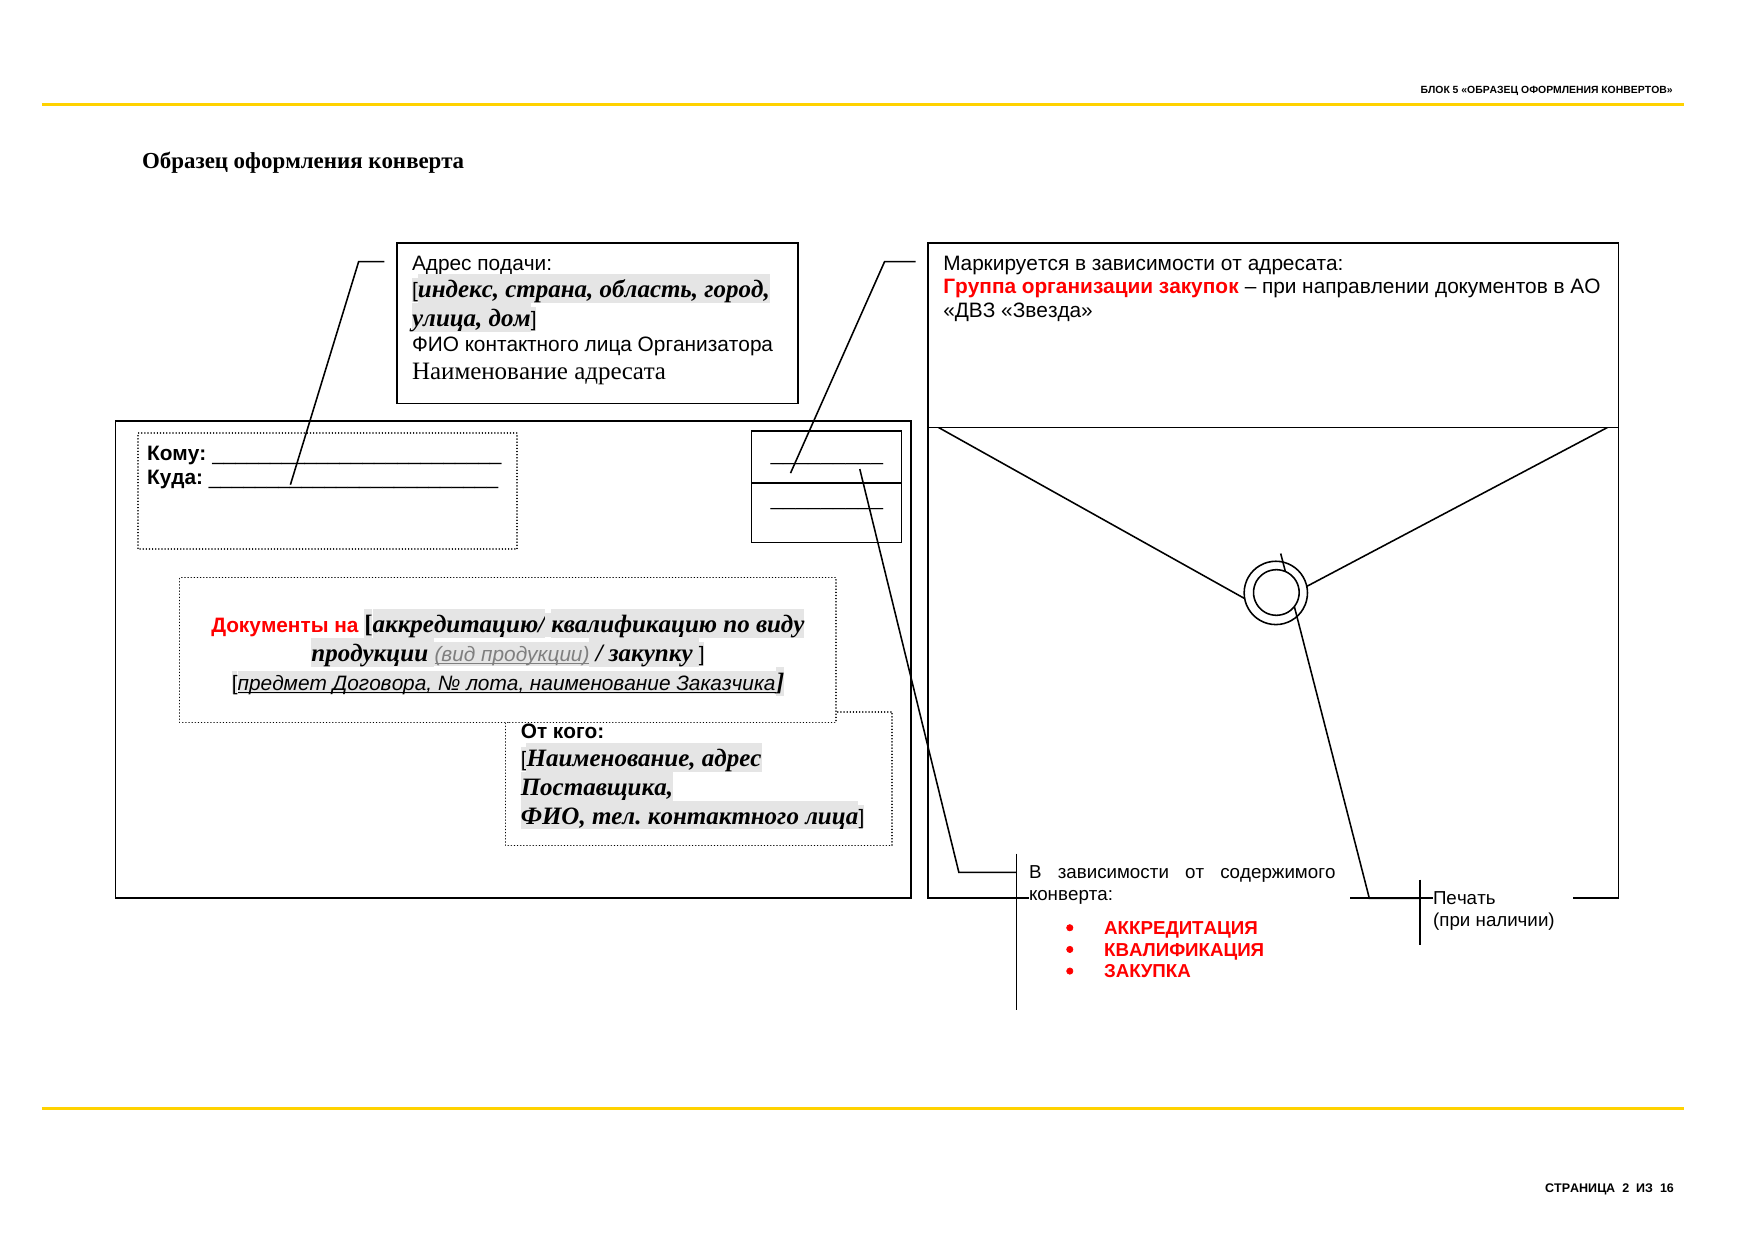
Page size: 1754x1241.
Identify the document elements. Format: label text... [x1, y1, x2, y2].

text Образец оформления конверта [142, 147, 1695, 174]
